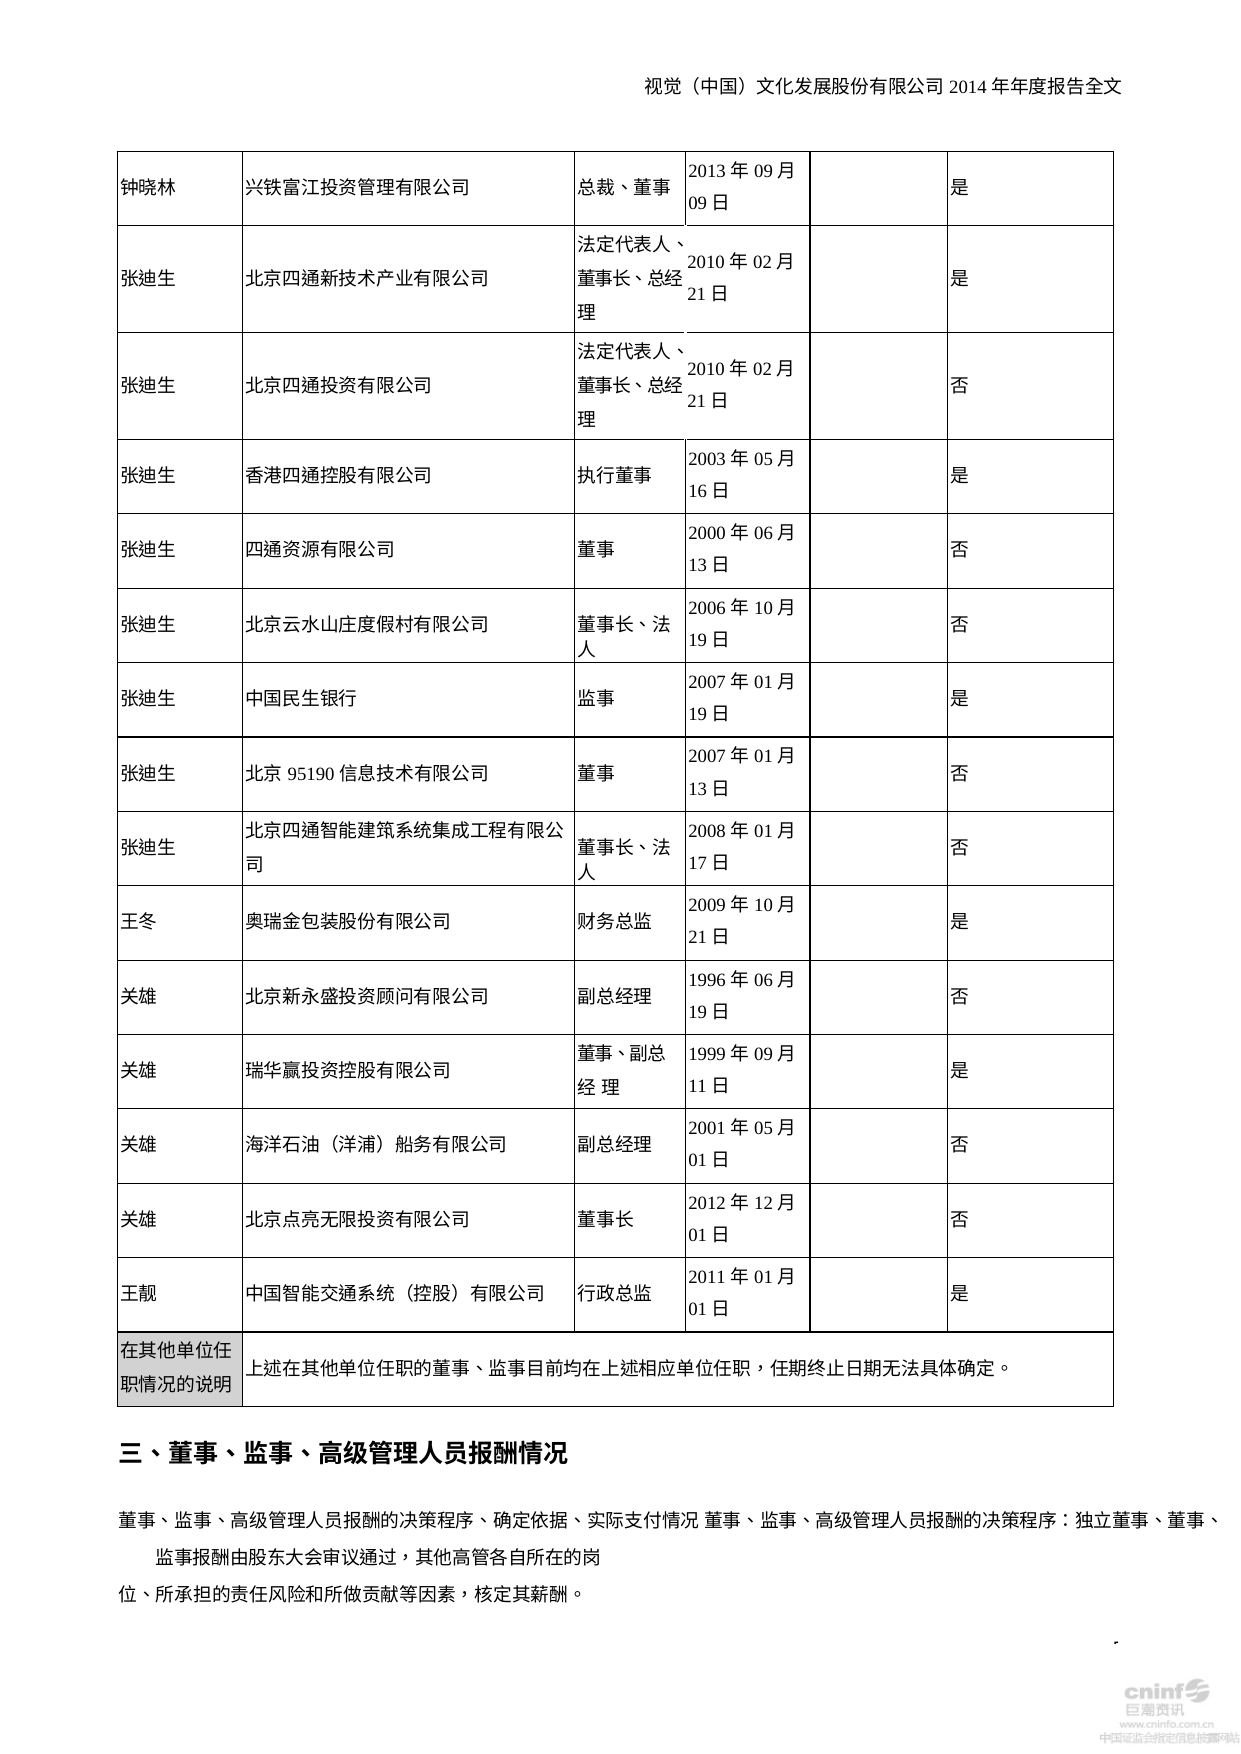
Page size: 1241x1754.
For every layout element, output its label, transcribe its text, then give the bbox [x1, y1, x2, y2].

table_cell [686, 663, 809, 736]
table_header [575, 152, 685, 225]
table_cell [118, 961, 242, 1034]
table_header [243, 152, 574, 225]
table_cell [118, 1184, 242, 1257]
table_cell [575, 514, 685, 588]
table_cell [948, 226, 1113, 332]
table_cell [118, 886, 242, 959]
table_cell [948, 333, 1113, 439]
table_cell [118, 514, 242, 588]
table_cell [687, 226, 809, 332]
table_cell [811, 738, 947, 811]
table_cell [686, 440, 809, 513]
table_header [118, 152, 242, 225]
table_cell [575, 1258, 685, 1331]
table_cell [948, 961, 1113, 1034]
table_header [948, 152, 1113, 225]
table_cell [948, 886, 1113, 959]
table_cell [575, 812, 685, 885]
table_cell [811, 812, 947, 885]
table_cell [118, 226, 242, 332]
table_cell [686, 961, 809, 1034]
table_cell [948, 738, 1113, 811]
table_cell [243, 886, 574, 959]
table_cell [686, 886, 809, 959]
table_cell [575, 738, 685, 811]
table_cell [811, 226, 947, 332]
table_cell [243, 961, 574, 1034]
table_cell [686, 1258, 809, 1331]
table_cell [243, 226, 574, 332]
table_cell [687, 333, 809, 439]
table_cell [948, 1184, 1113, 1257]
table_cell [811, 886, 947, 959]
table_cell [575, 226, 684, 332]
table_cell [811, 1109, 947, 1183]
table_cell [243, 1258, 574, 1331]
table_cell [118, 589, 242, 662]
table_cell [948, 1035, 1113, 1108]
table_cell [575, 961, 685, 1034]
picture [1099, 1673, 1241, 1754]
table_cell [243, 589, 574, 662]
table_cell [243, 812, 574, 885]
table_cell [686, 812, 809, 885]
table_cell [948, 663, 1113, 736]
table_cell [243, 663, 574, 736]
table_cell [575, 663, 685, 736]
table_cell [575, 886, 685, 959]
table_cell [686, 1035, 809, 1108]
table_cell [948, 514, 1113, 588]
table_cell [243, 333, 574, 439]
text 位、所承担的责任风险和所做贡献等因素，核定其薪酬。 [118, 1582, 1240, 1606]
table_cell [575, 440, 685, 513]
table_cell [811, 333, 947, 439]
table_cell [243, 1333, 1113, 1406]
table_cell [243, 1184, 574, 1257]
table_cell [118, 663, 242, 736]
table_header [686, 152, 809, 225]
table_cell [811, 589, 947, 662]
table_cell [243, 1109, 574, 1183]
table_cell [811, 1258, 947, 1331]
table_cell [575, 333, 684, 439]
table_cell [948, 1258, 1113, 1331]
subtitle 三、董事、监事、高级管理人员报酬情况 [118, 1435, 1240, 1469]
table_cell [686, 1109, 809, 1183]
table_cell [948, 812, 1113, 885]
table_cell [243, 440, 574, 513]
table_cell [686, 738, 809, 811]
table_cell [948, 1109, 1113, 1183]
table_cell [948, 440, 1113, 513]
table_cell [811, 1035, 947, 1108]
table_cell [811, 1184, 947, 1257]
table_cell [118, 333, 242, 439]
text 董事、监事、高级管理人员报酬的决策程序、确定依据、实际支付情况 董事、监事、高级管理人员报酬的决策程序：独立董事、董事、监事报酬由股东大会审议通过，其他高管各自所在的岗 [118, 1507, 1240, 1570]
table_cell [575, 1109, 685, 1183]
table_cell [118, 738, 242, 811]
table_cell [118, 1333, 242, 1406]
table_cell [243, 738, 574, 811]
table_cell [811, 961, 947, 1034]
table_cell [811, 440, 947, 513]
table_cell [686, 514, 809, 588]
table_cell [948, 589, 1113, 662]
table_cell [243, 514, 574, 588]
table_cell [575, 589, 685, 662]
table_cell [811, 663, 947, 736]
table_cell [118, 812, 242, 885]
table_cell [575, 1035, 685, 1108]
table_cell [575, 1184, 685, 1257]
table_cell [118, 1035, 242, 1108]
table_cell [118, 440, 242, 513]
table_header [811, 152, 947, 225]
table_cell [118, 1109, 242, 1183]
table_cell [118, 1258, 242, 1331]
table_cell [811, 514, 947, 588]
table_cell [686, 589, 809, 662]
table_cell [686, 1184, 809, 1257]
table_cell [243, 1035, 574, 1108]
